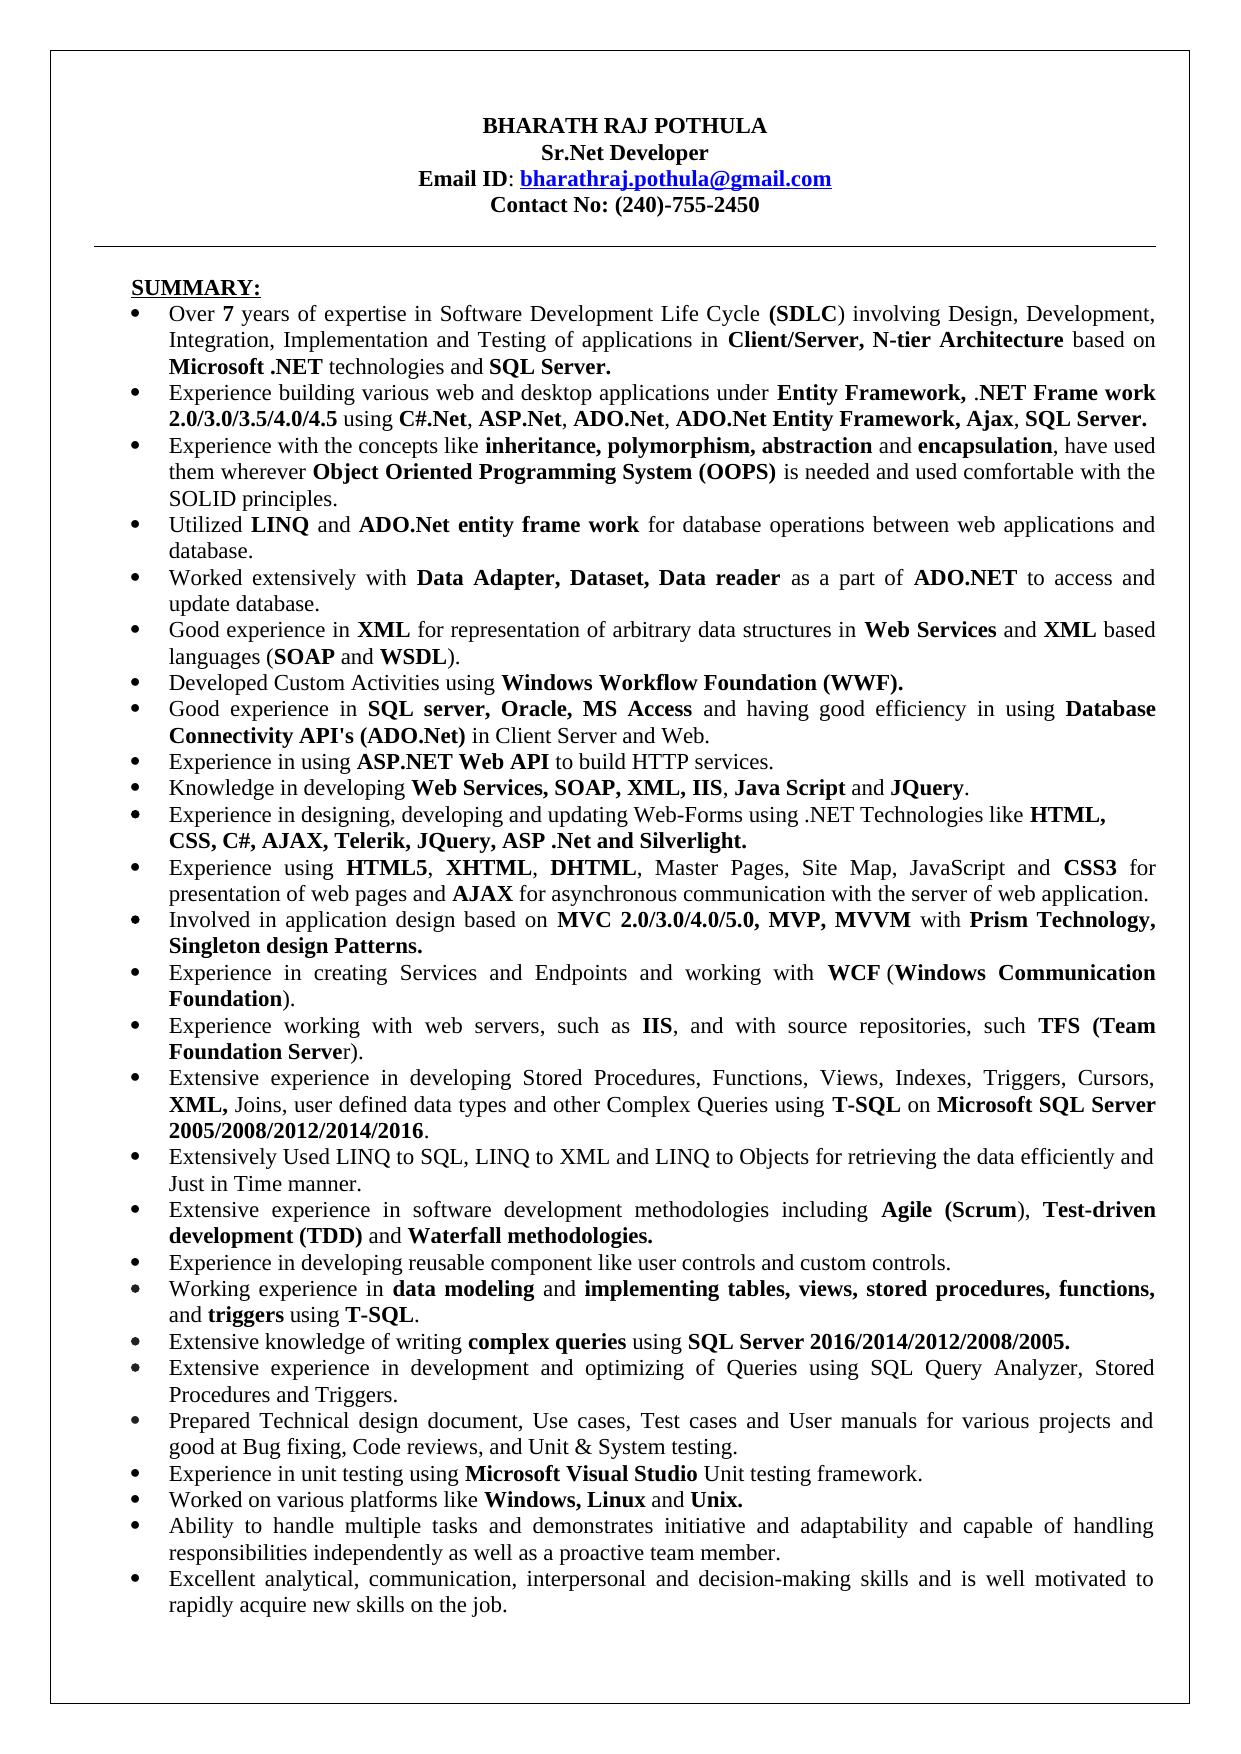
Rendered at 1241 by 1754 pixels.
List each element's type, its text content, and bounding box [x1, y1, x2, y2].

list Experience working with web servers, such as IIS, and with source repositories, such TFS (Team Foundation Server). [131, 1012, 1156, 1064]
list Working experience in data modeling and implementing tables, views, stored procedures, functions, and triggers using T-SQL. [131, 1275, 1156, 1328]
list Experience in developing reusable component like user controls and custom controls. [131, 1249, 1156, 1275]
list Extensive experience in development and optimizing of Queries using SQL Query Analyzer, Stored Procedures and Triggers. [131, 1354, 1156, 1407]
list Worked on various platforms like Windows, Linux and Unix. [131, 1486, 1156, 1512]
list Utilized LINQ and ADO.Net entity frame work for database operations between web applications and database. [131, 511, 1156, 564]
list Experience in designing, developing and updating Web-Forms using .NET Technologies like HTML, CSS, C#, AJAX, Telerik, JQuery, ASP .Net and Silverlight. [131, 801, 1156, 853]
text Email ID: bharathraj.pothula@gmail.com [94, 165, 1156, 192]
list Good experience in SQL server, Oracle, MS Access and having good efficiency in using Database Connectivity API's (ADO.Net) in Client Server and Web. [131, 695, 1156, 748]
list Experience in unit testing using Microsoft Visual Studio Unit testing framework. [131, 1460, 1156, 1486]
list Involved in application design based on MVC 2.0/3.0/4.0/5.0, MVP, MVVM with Prism Technology, Singleton design Patterns. [131, 906, 1156, 959]
list Ability to handle multiple tasks and demonstrates initiative and adaptability and capable of handling responsibilities independently as well as a proactive team member. [131, 1512, 1156, 1565]
text Contact No: (240)-755-2450 [94, 192, 1156, 218]
list Extensively Used LINQ to SQL, LINQ to XML and LINQ to Objects for retrieving the data efficiently and Just in Time manner. [131, 1143, 1156, 1196]
text Sr.Net Developer [94, 139, 1156, 165]
list Worked extensively with Data Adapter, Dataset, Data reader as a part of ADO.NET to access and update database. [131, 564, 1156, 616]
list Over 7 years of expertise in Software Development Life Cycle (SDLC) involving Design, Development, Integration, Implementation and Testing of applications in Client/Server, N-tier Architecture based on Microsoft .NET technologies and SQL Server. [131, 300, 1156, 379]
list Prepared Technical design document, Use cases, Test cases and User manuals for various projects and good at Bug fixing, Code reviews, and Unit & System testing. [131, 1407, 1156, 1460]
list Experience building various web and desktop applications under Entity Framework, .NET Frame work 2.0/3.0/3.5/4.0/4.5 using C#.Net, ASP.Net, ADO.Net, ADO.Net Entity Framework, Ajax, SQL Server. [131, 379, 1156, 432]
text BHARATH RAJ POTHULA [94, 112, 1156, 139]
list Experience with the concepts like inheritance, polymorphism, abstraction and encapsulation, have used them wherever Object Oriented Programming System (OOPS) is needed and used comfortable with the SOLID principles. [131, 432, 1156, 511]
list Experience in using ASP.NET Web API to build HTTP services. [131, 748, 1156, 774]
list Extensive knowledge of writing complex queries using SQL Server 2016/2014/2012/2008/2005. [131, 1328, 1156, 1354]
list Extensive experience in developing Stored Procedures, Functions, Views, Indexes, Triggers, Cursors, XML, Joins, user defined data types and other Complex Queries using T-SQL on Microsoft SQL Server 2005/2008/2012/2014/2016. [131, 1064, 1157, 1143]
list Good experience in XML for representation of arbitrary data structures in Web Services and XML based languages (SOAP and WSDL). [131, 616, 1156, 669]
list Experience in creating Services and Endpoints and working with WCF (Windows Communication Foundation). [131, 959, 1156, 1012]
list Excellent analytical, communication, interpersonal and decision-making skills and is well motivated to rapidly acquire new skills on the job. [131, 1565, 1156, 1618]
list Extensive experience in software development methodologies including Agile (Scrum), Test-driven development (TDD) and Waterfall methodologies. [131, 1196, 1156, 1249]
text SUMMARY: [94, 274, 1156, 300]
list Knowledge in developing Web Services, SOAP, XML, IIS, Java Script and JQuery. [131, 774, 1156, 801]
list Experience using HTML5, XHTML, DHTML, Master Pages, Site Map, JavaScript and CSS3 for presentation of web pages and AJAX for asynchronous communication with the server of web application. [131, 853, 1156, 906]
list Developed Custom Activities using Windows Workflow Foundation (WWF). [131, 669, 1156, 695]
